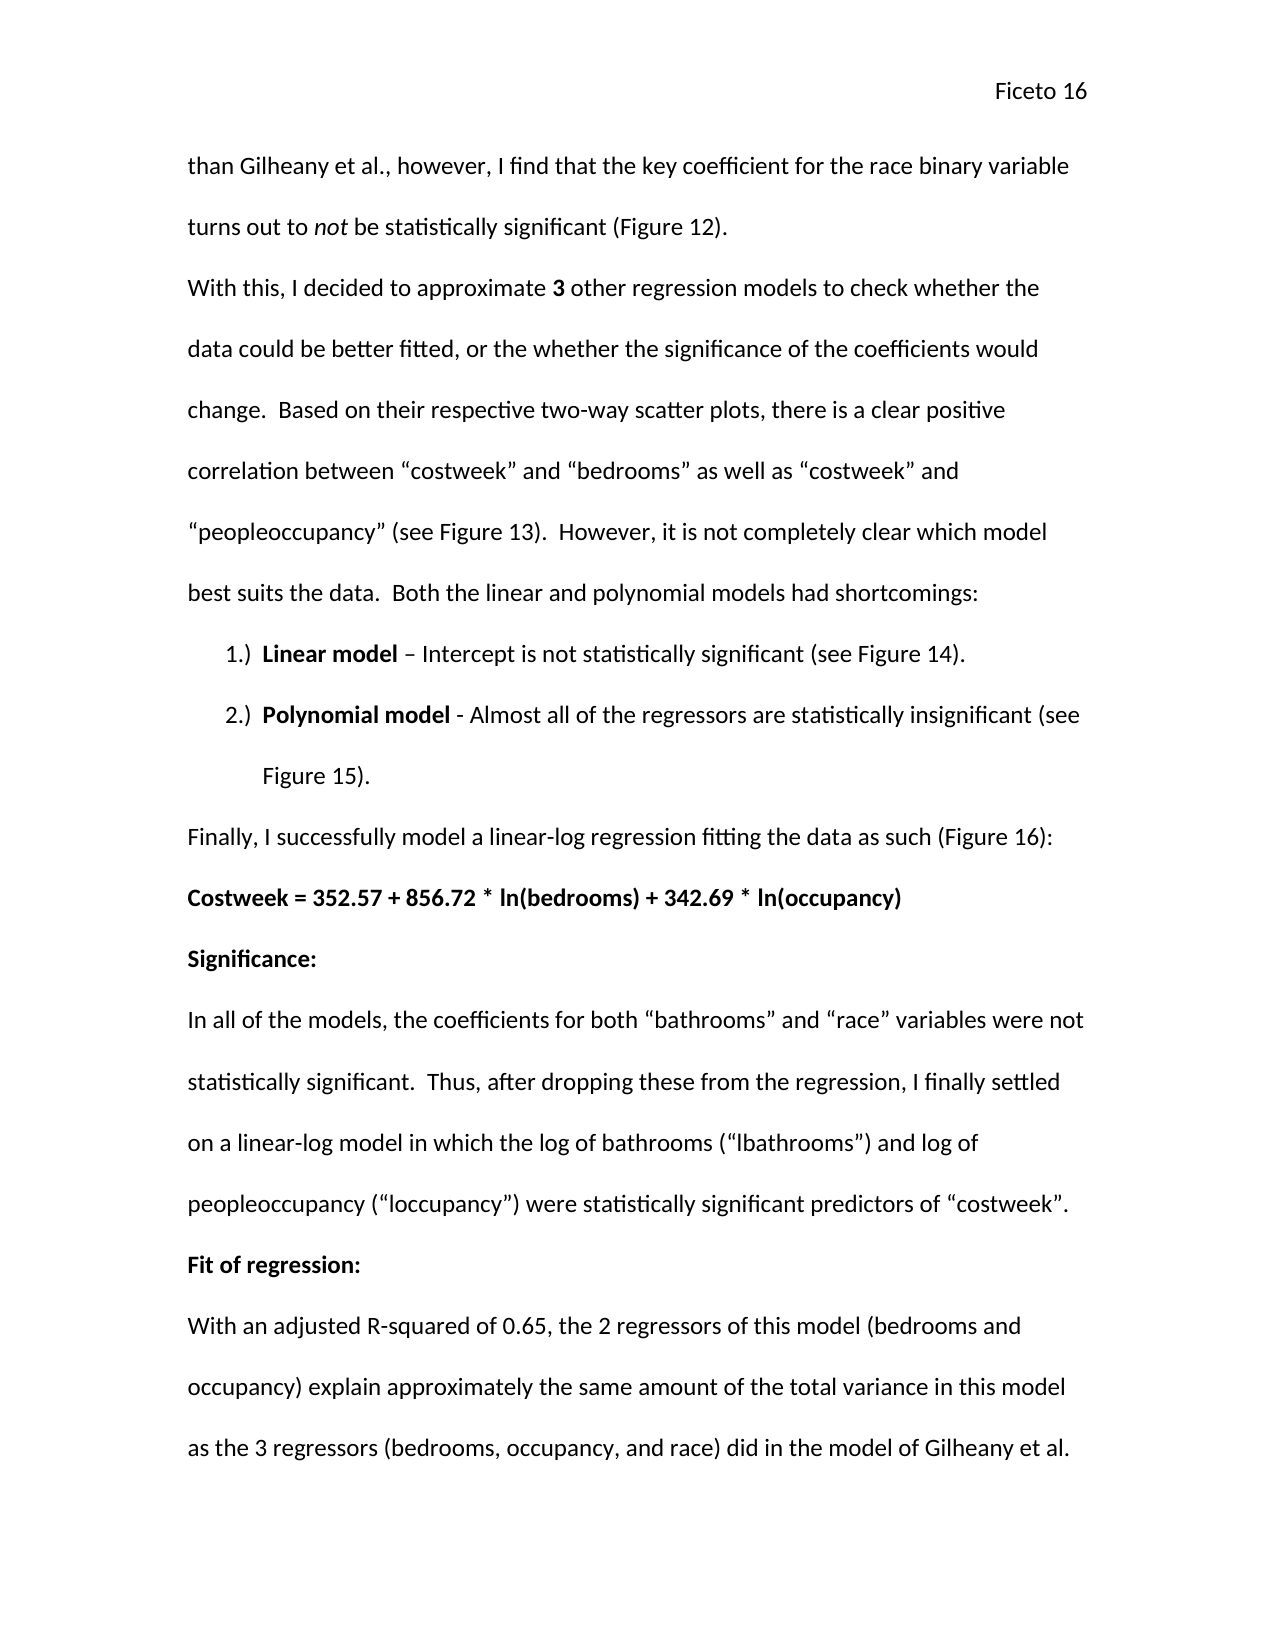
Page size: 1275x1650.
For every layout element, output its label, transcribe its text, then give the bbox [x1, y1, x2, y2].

list Linear model – Intercept is not statistically significant (see Figure 14). [225, 638, 1087, 669]
text Significance: [187, 943, 1087, 974]
list Polynomial model - Almost all of the regressors are statistically insignificant (see Figure 15). [225, 699, 1087, 791]
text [187, 1310, 1087, 1462]
text With this, I decided to approximate 3 other regression models to check whether the data could be better fitted, or the whether the significance of the coefficients would change. Based on their respective two-way scatter plots, there is a clear positive correlation between “costweek” and “bedrooms” as well as “costweek” and “peopleoccupancy” (see Figure 13). However, it is not completely clear which model best suits the data. Both the linear and polynomial models had shortcomings: [187, 272, 1087, 608]
text Fit of regression: [187, 1249, 1087, 1279]
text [187, 150, 1087, 242]
text Finally, I successfully model a linear-log regression fitting the data as such (Figure 16): [187, 821, 1087, 852]
text In all of the models, the coefficients for both “bathrooms” and “race” variables were not statistically significant. Thus, after dropping these from the regression, I finally settled on a linear-log model in which the log of bathrooms (“lbathrooms”) and log of peopleoccupancy (“loccupancy”) were statistically significant predictors of “costweek”. [187, 1004, 1087, 1218]
text Costweek = 352.57 + 856.72 * ln(bedrooms) + 342.69 * ln(occupancy) [187, 882, 1087, 913]
